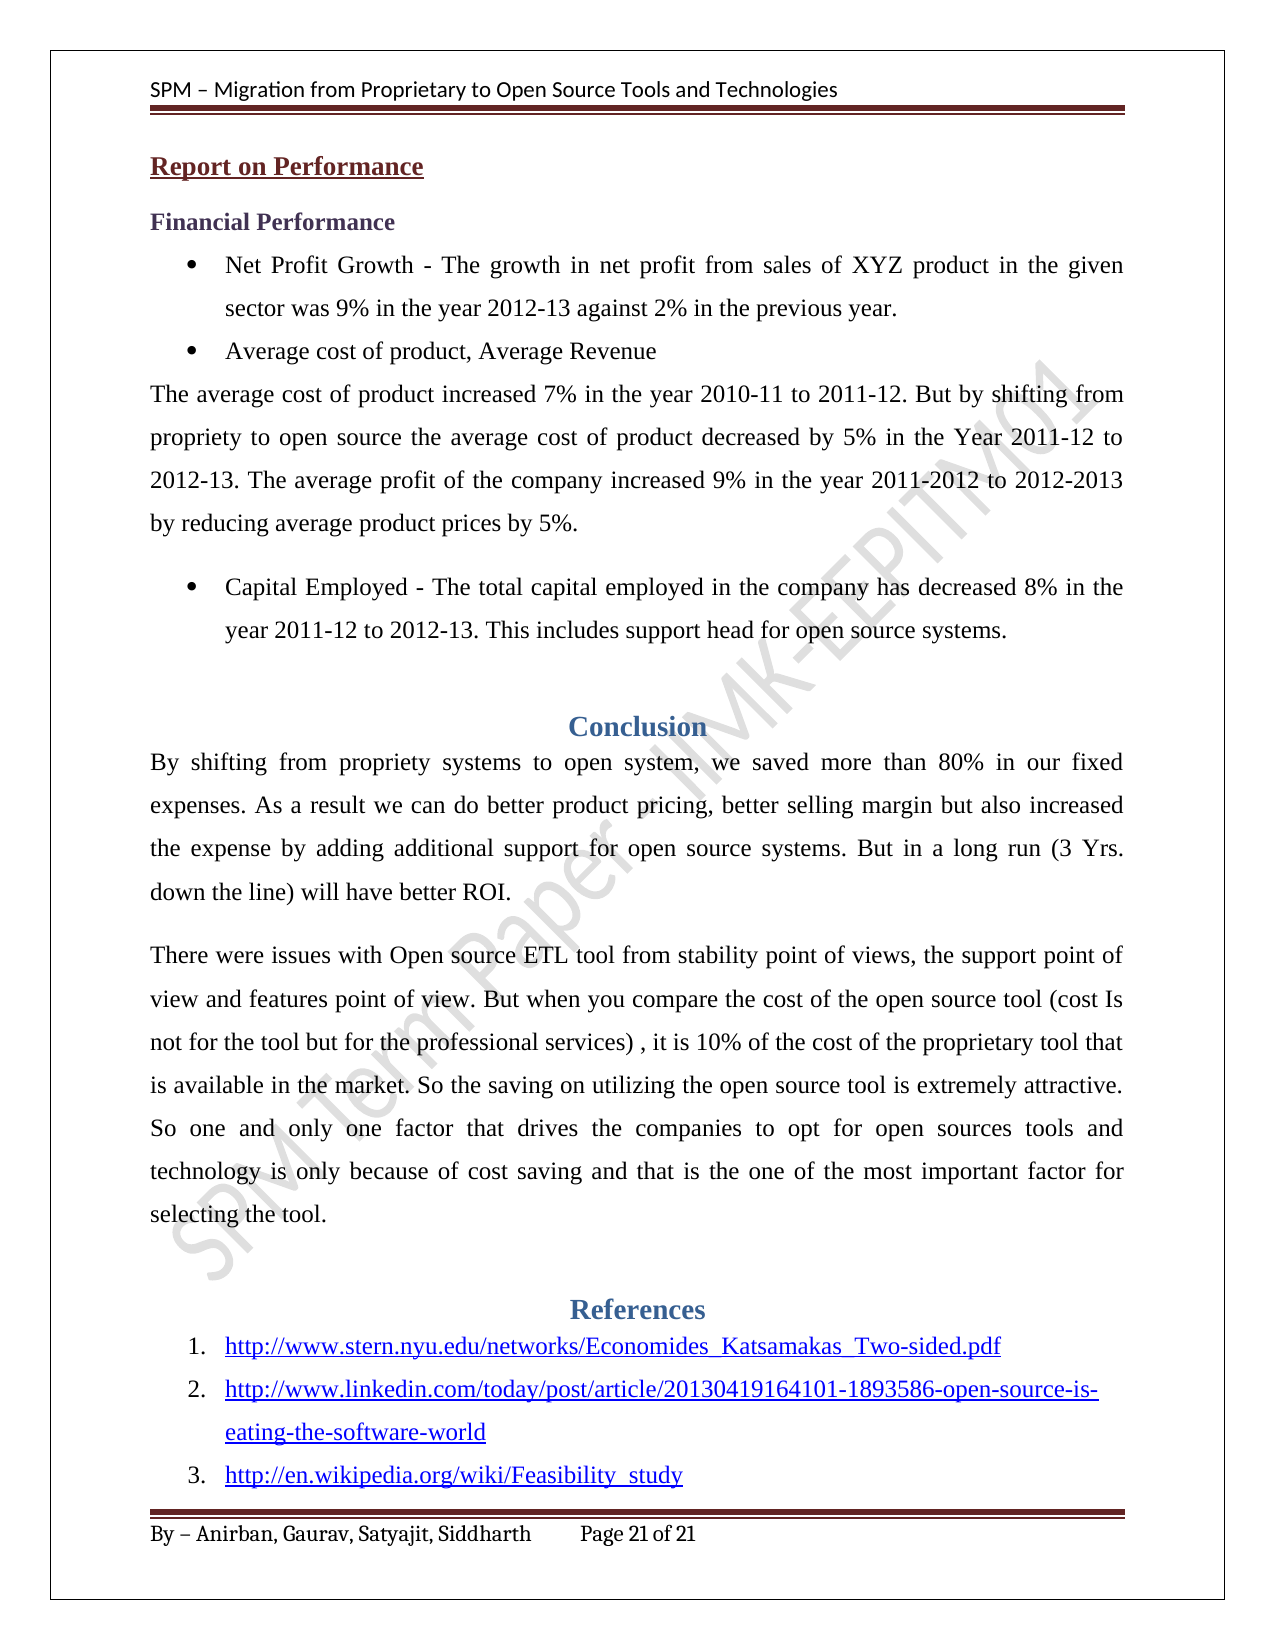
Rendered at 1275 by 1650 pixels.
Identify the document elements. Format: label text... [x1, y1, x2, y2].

list http://www.stern.nyu.edu/networks/Economides_Katsamakas_Two-sided.pdf [187, 1331, 1125, 1360]
list Average cost of product, Average Revenue [187, 336, 1125, 365]
text There were issues with Open source ETL tool from stability point of views, the support point of view and features point of view. But when you compare the cost of the open source tool (cost Is not for the tool but for the professional services) , it is 10% of the cost of the proprietary tool that is available in the market. So the saving on utilizing the open source tool is extremely attractive. So one and only one factor that drives the companies to opt for open sources tools and technology is only because of cost saving and that is the one of the most important factor for selecting the tool. [150, 941, 1125, 1228]
subtitle Report on Performance [150, 150, 1125, 181]
text The average cost of product increased 7% in the year 2010-11 to 2011-12. But by shifting from propriety to open source the average cost of product decreased by 5% in the Year 2011-12 to 2012-13. The average profit of the company increased 9% in the year 2011-2012 to 2012-2013 by reducing average product prices by 5%. [150, 379, 1125, 537]
subtitle Conclusion [150, 709, 1125, 742]
subtitle Financial Performance [150, 207, 1125, 235]
list Net Profit Growth - The growth in net profit from sales of XYZ product in the given sector was 9% in the year 2012-13 against 2% in the previous year. [187, 250, 1125, 322]
list Capital Employed - The total capital employed in the company has decreased 8% in the year 2011-12 to 2012-13. This includes support head for open source systems. [187, 572, 1125, 644]
subtitle References [150, 1292, 1125, 1326]
list http://www.linkedin.com/today/post/article/20130419164101-1893586-open-source-is-eating-the-software-world [187, 1374, 1125, 1446]
text By shifting from propriety systems to open system, we saved more than 80% in our fixed expenses. As a result we can do better product pricing, better selling margin but also increased the expense by adding additional support for open source systems. But in a long run (3 Yrs. down the line) will have better ROI. [150, 747, 1125, 905]
list http://en.wikipedia.org/wiki/Feasibility_study [187, 1460, 1125, 1489]
